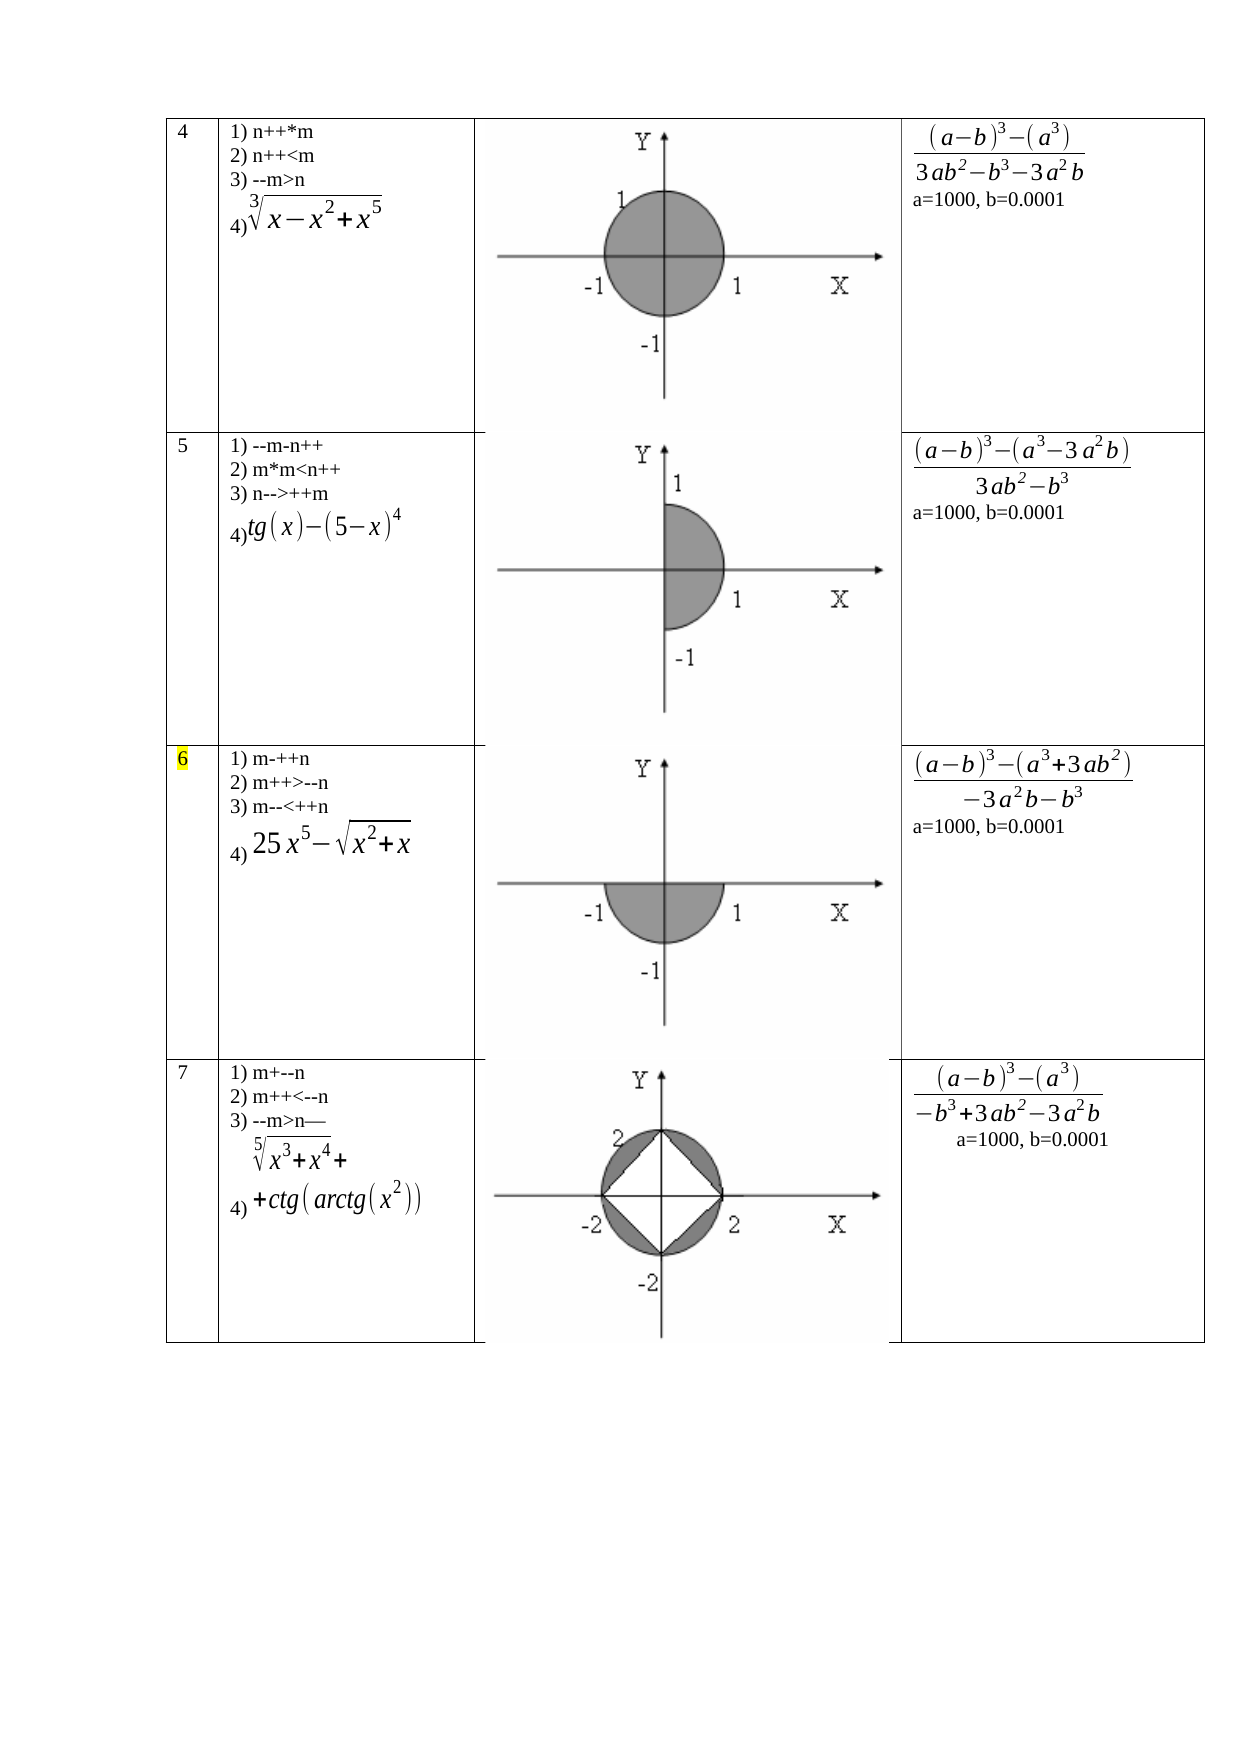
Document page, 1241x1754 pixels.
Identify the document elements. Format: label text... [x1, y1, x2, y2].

table_cell 1) m-++n 2) m++>--n 3) m--<++n 4) [219, 746, 474, 1059]
table_cell 7 [167, 1060, 218, 1342]
table_cell а=1000, b=0.0001 [902, 433, 1204, 745]
table_cell а=1000, b=0.0001 [902, 746, 1204, 1059]
table_cell 1) n++*m 2) n++<m 3) --m>n 4) [219, 119, 474, 432]
table_cell [475, 433, 485, 745]
table_cell [475, 119, 485, 432]
table_cell 6 [167, 746, 218, 1059]
table_cell [889, 1060, 901, 1342]
table_cell 1) m+--n 2) m++<--n 3) --m>n— 4) [219, 1060, 474, 1342]
picture [485, 119, 902, 1343]
table_cell а=1000, b=0.0001 [902, 1060, 1204, 1342]
table_cell 1) --m-n++ 2) m*m<n++ 3) n-->++m 4) [219, 433, 474, 745]
table_cell [475, 746, 485, 1059]
table_cell 5 [167, 433, 218, 745]
table_cell а=1000, b=0.0001 [902, 119, 1204, 432]
table_cell 4 [167, 119, 218, 432]
table_cell [475, 1060, 485, 1342]
